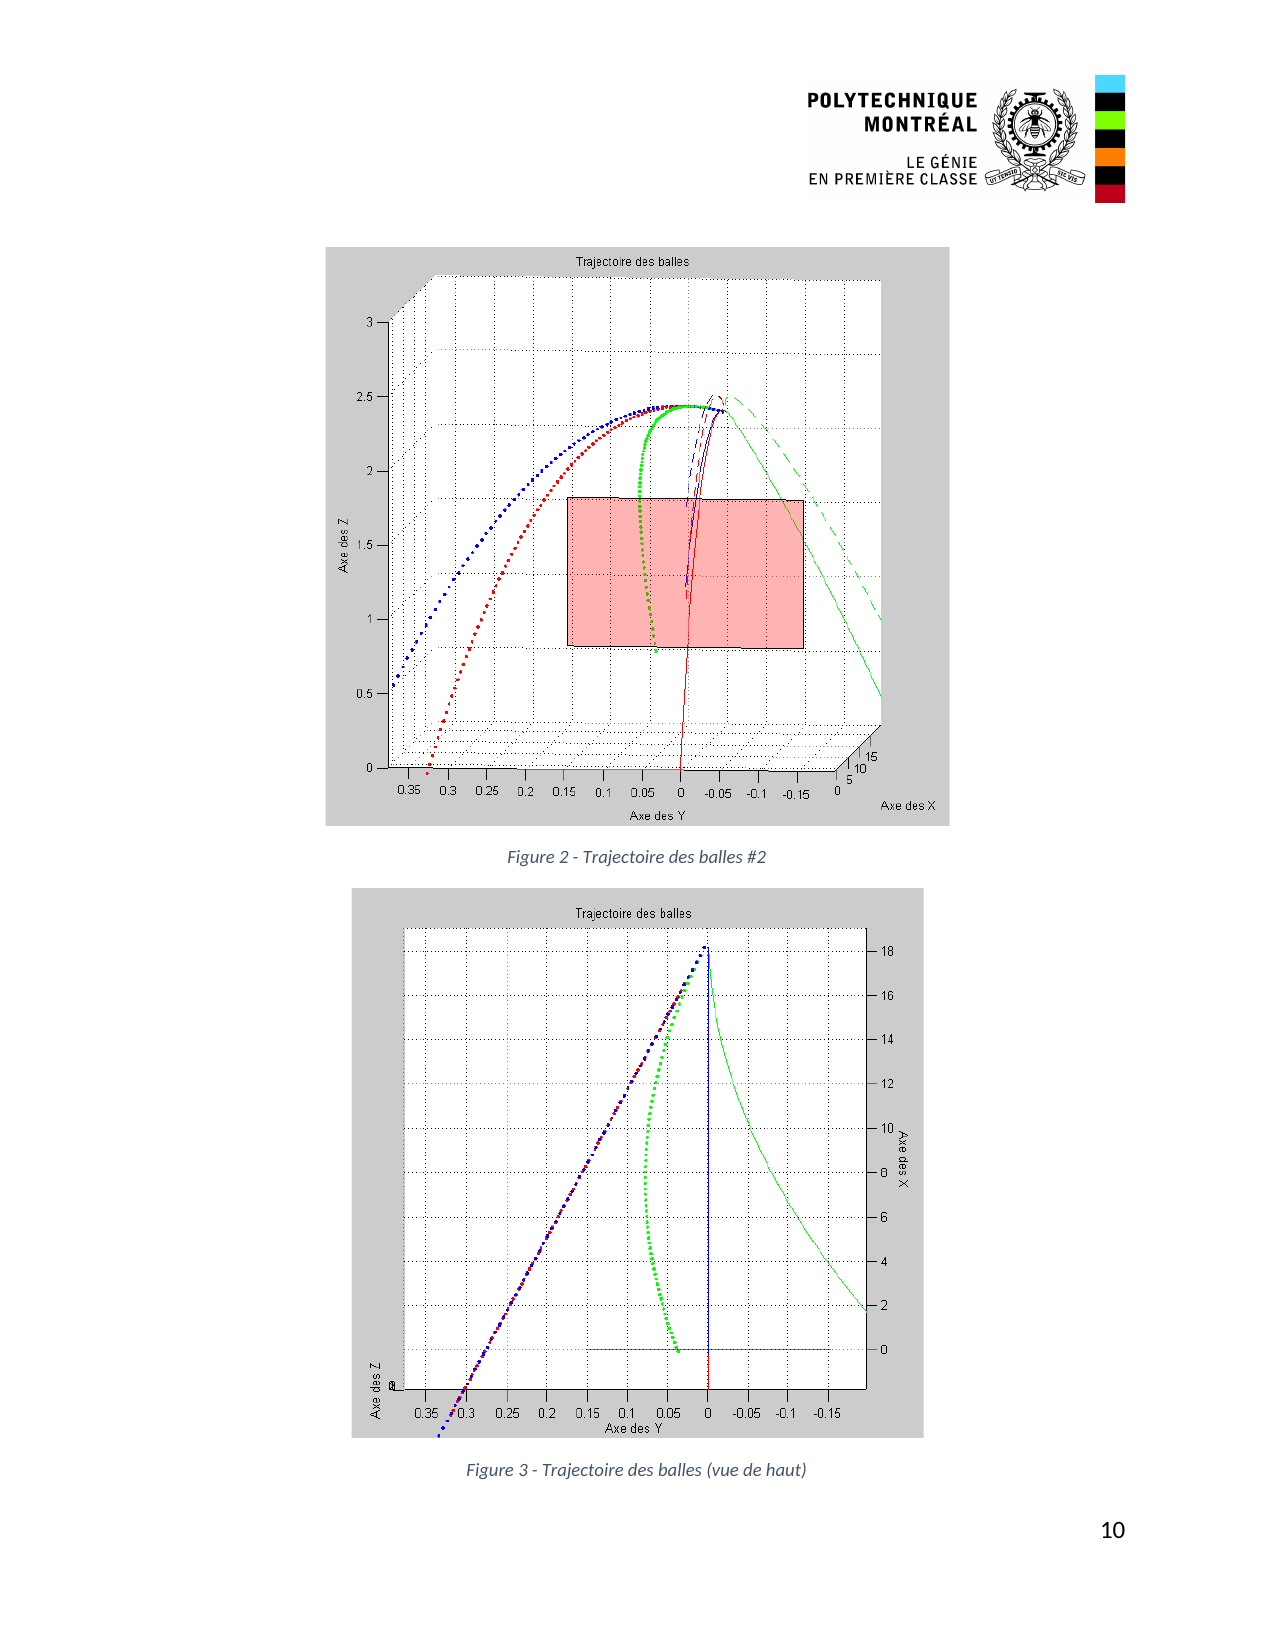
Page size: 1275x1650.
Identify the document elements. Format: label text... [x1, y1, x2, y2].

picture [325, 247, 950, 826]
picture [808, 75, 1125, 203]
text Figure 2 - Trajectoire des balles #2 [150, 845, 1125, 868]
picture [351, 888, 924, 1438]
text Figure 3 - Trajectoire des balles (vue de haut) [150, 1458, 1125, 1481]
